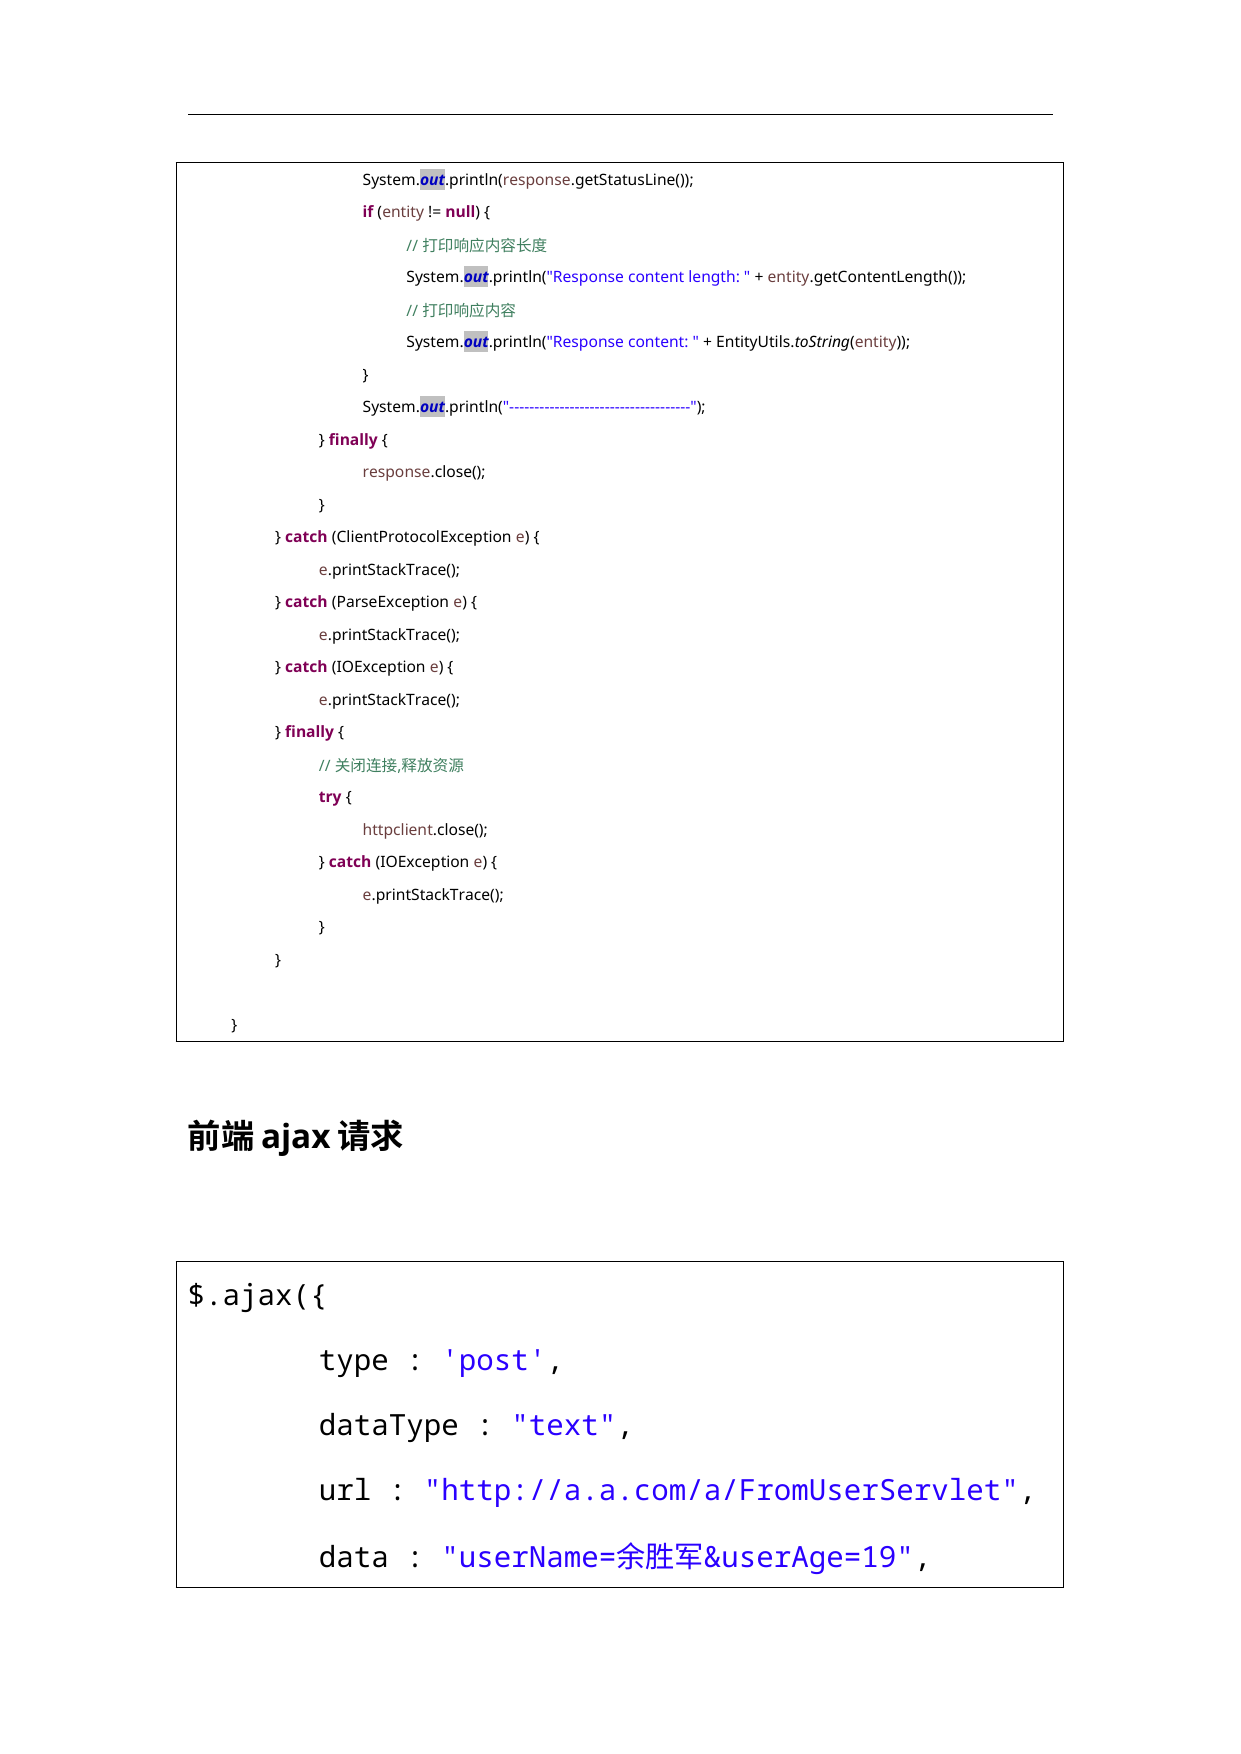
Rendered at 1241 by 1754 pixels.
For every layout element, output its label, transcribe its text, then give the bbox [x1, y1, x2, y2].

subtitle 前端ajax请求 [187, 1101, 1053, 1166]
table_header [177, 1262, 1063, 1587]
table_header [177, 163, 1063, 1041]
